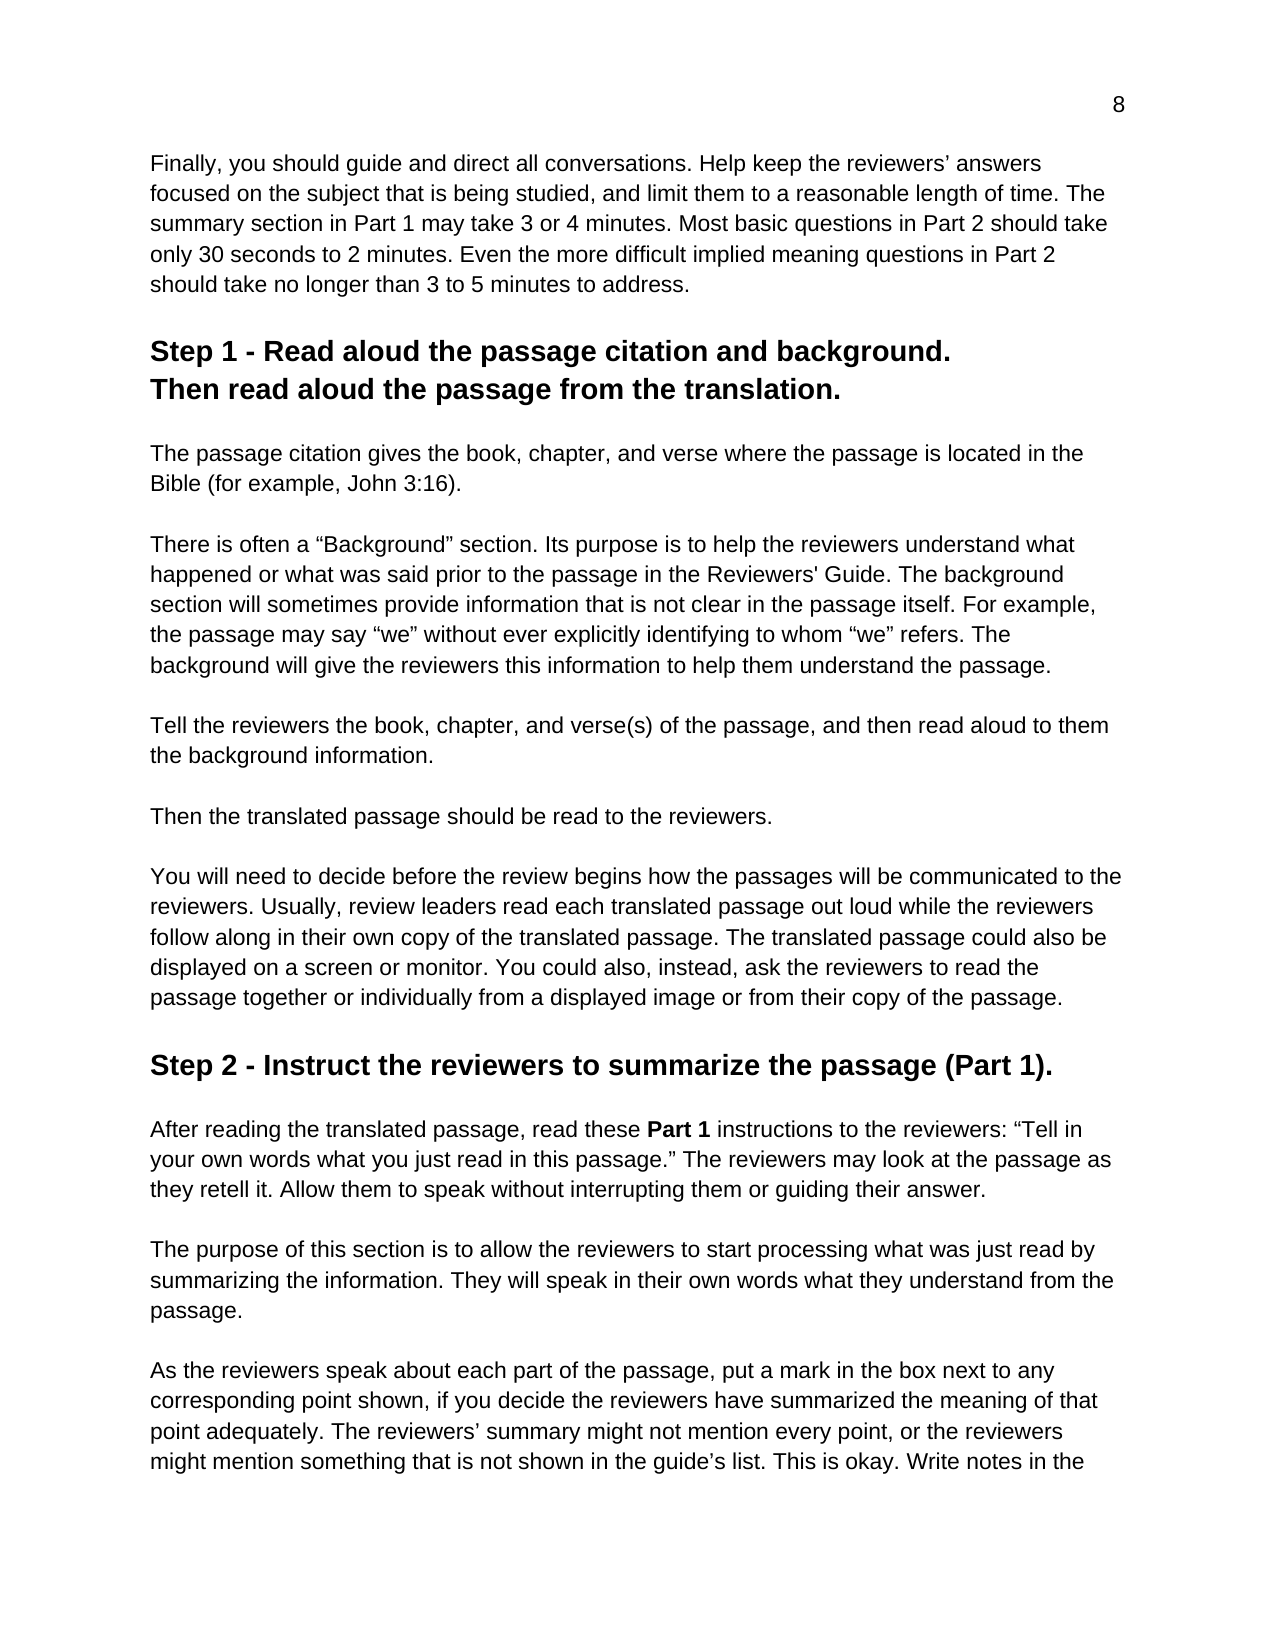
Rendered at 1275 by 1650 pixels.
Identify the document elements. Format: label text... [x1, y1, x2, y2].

subtitle Step 2 - Instruct the reviewers to summarize the passage (Part 1). [150, 1047, 1125, 1081]
text After reading the translated passage, read these Part 1 instructions to the reviewers: “Tell in your own words what you just read in this passage.” The reviewers may look at the passage as they retell it. Allow them to speak without interrupting them or guiding their answer. [150, 1116, 1125, 1202]
text Finally, you should guide and direct all conversations. Help keep the reviewers’ answers focused on the subject that is being studied, and limit them to a reasonable length of time. The summary section in Part 1 may take 3 or 4 minutes. Most basic questions in Part 2 should take only 30 seconds to 2 minutes. Even the more difficult implied meaning questions in Part 2 should take no longer than 3 to 5 minutes to address. [150, 150, 1125, 297]
text You will need to decide before the review begins how the passages will be communicated to the reviewers. Usually, review leaders read each translated passage out loud while the reviewers follow along in their own copy of the translated passage. The translated passage could also be displayed on a screen or monitor. You could also, instead, ask the reviewers to read the passage together or individually from a displayed image or from their copy of the passage. [150, 863, 1125, 1010]
subtitle Step 1 - Read aloud the passage citation and background. Then read aloud the passage from the translation. [150, 334, 1125, 406]
text Then the translated passage should be read to the reviewers. [150, 803, 1125, 829]
text The purpose of this section is to allow the reviewers to start processing what was just read by summarizing the information. They will speak in their own words what they understand from the passage. [150, 1236, 1125, 1323]
text There is often a “Background” section. Its purpose is to help the reviewers understand what happened or what was said prior to the passage in the Reviewers' Guide. The background section will sometimes provide information that is not clear in the passage itself. For example, the passage may say “we” without ever explicitly identifying to whom “we” refers. The background will give the reviewers this information to help them understand the passage. [150, 531, 1125, 678]
text Tell the reviewers the book, chapter, and verse(s) of the passage, and then read aloud to them the background information. [150, 712, 1125, 769]
text The passage citation gives the book, chapter, and verse where the passage is located in the Bible (for example, John 3:16). [150, 440, 1125, 497]
